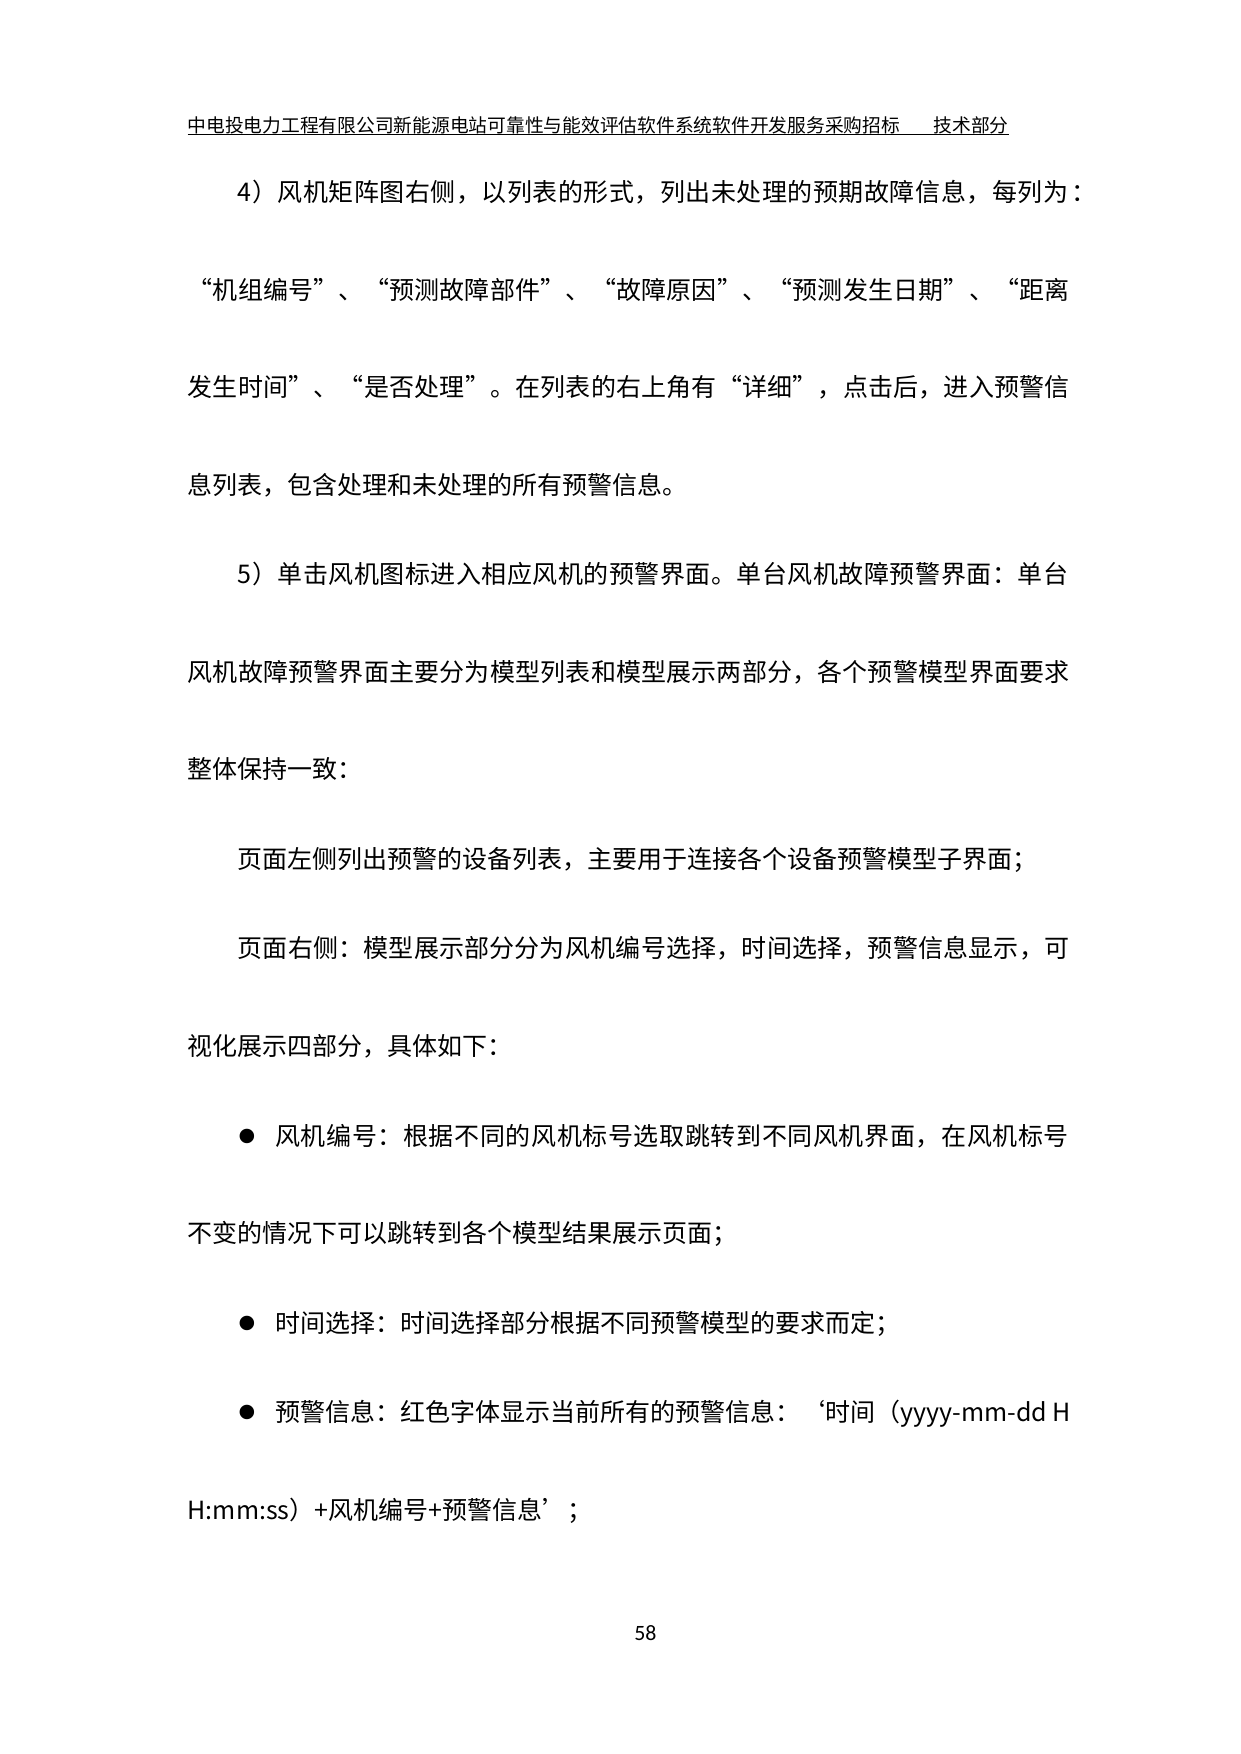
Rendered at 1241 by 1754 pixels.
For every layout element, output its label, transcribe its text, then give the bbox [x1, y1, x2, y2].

text 页面右侧：模型展示部分分为风机编号选择，时间选择，预警信息显示，可视化展示四部分，具体如下： [187, 914, 1071, 1077]
list 风机编号：根据不同的风机标号选取跳转到不同风机界面，在风机标号不变的情况下可以跳转到各个模型结果展示页面； [187, 1102, 1071, 1264]
list 时间选择：时间选择部分根据不同预警模型的要求而定； [187, 1289, 1071, 1354]
text 4）风机矩阵图右侧，以列表的形式，列出未处理的预期故障信息，每列为：“机组编号”、“预测故障部件”、“故障原因”、“预测发生日期”、“距离发生时间”、“是否处理”。在列表的右上角有“详细”，点击后，进入预警信息列表，包含处理和未处理的所有预警信息。 [187, 158, 1071, 516]
text 页面左侧列出预警的设备列表，主要用于连接各个设备预警模型子界面； [187, 825, 1071, 890]
list 预警信息：红色字体显示当前所有的预警信息：‘时间（yyyy-mm-dd HH:mm:ss）+风机编号+预警信息’； [187, 1378, 1071, 1541]
text 5）单击风机图标进入相应风机的预警界面。单台风机故障预警界面：单台风机故障预警界面主要分为模型列表和模型展示两部分，各个预警模型界面要求整体保持一致： [187, 540, 1071, 800]
